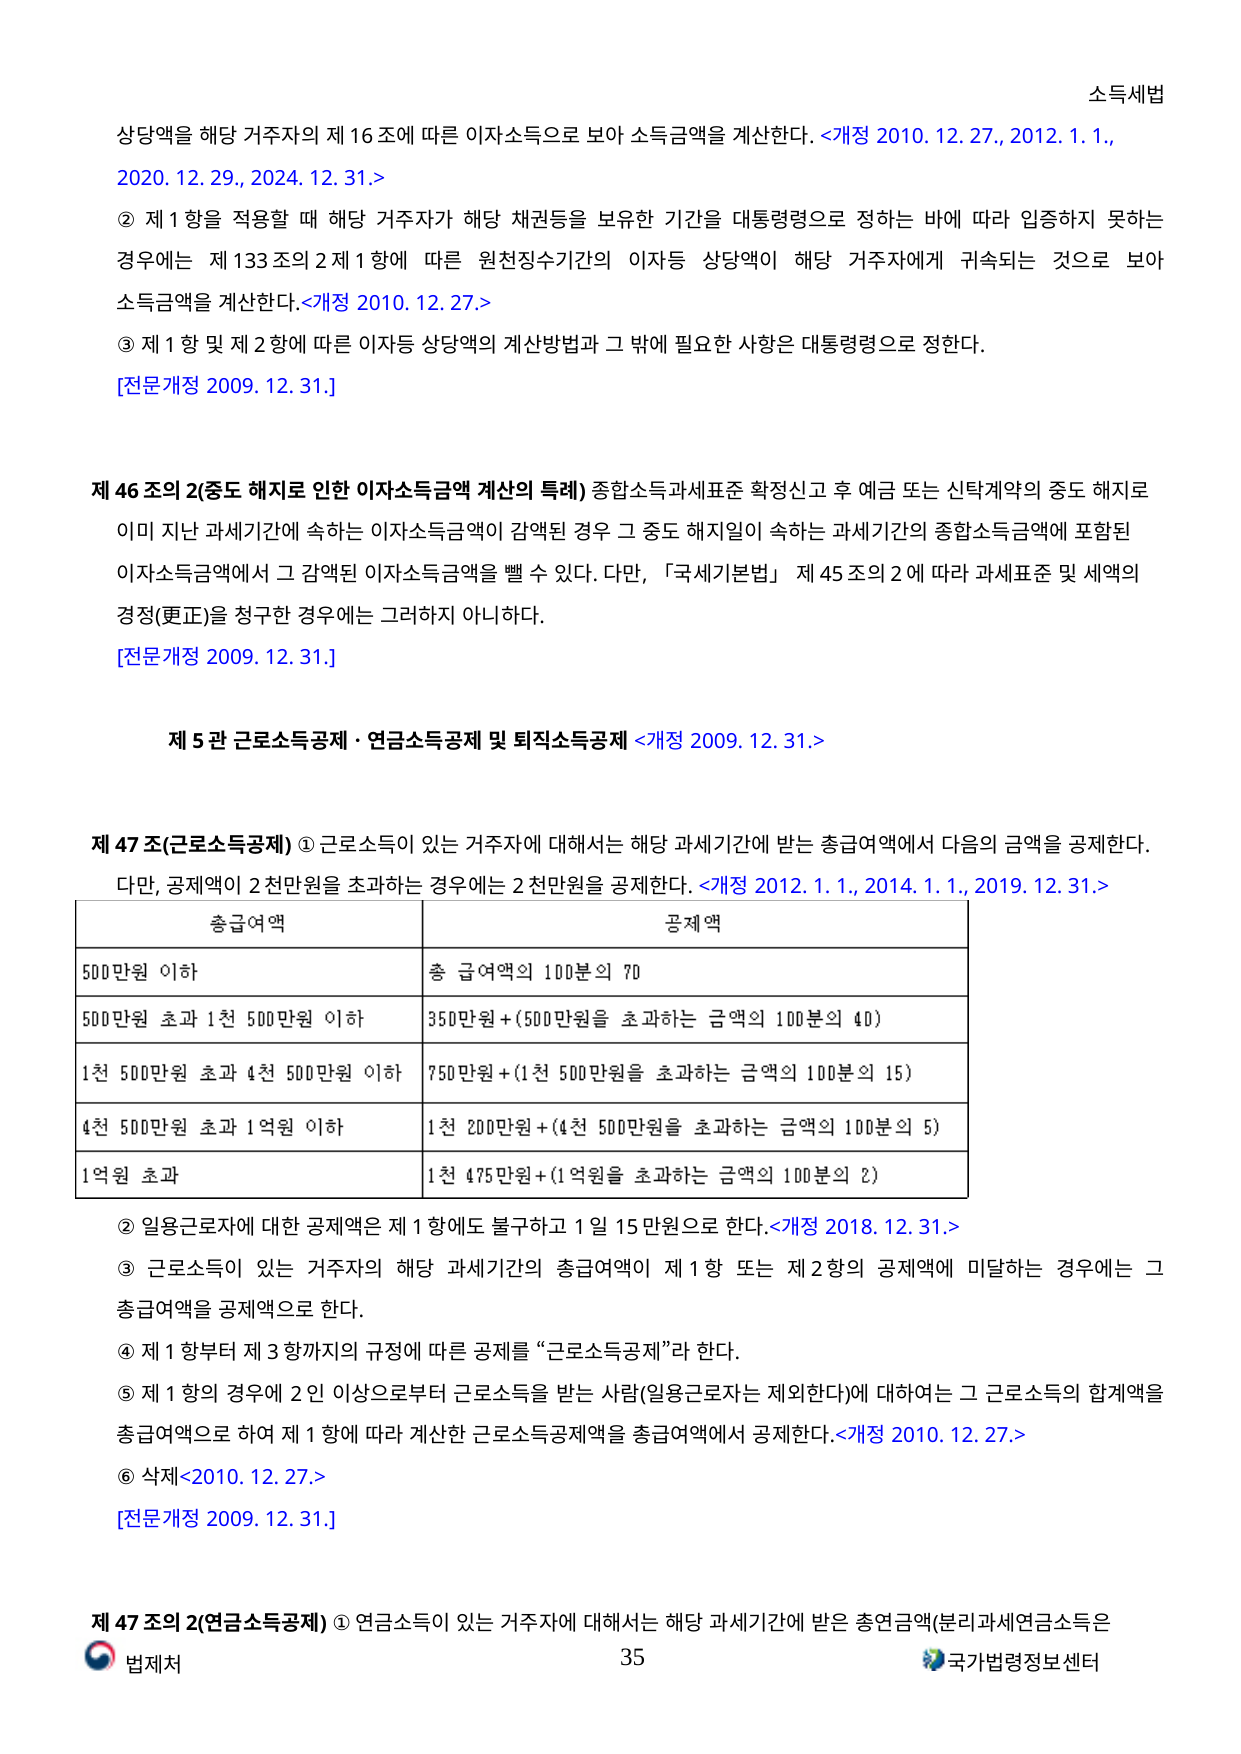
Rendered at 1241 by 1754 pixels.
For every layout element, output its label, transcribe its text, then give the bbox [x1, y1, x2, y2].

text ③ 근로소득이 있는 거주자의 해당 과세기간의 총급여액이 제1항 또는 제2항의 공제액에 미달하는 경우에는 그 총급여액을 공제액으로 한다. [117, 1241, 1165, 1324]
text ② 일용근로자에 대한 공제액은 제1항에도 불구하고 1일 15만원으로 한다.<개정 2018. 12. 31.> [117, 1199, 1165, 1241]
picture [892, 1637, 947, 1671]
text 제47조(근로소득공제) ①근로소득이 있는 거주자에 대해서는 해당 과세기간에 받는 총급여액에서 다음의 금액을 공제한다. 다만, 공제액이 2천만원을 초과하는 경우에는 2천만원을 공제한다. <개정 2012. 1. 1., 2014. 1. 1., 2019. 12. 31.> [92, 817, 1165, 900]
text [전문개정 2009. 12. 31.] [117, 629, 1165, 671]
text ⑤ 제1항의 경우에 2인 이상으로부터 근로소득을 받는 사람(일용근로자는 제외한다)에 대하여는 그 근로소득의 합계액을 총급여액으로 하여 제1항에 따라 계산한 근로소득공제액을 총급여액에서 공제한다.<개정 2010. 12. 27.> [117, 1366, 1165, 1449]
text 제46조의2(중도 해지로 인한 이자소득금액 계산의 특례) 종합소득과세표준 확정신고 후 예금 또는 신탁계약의 중도 해지로 이미 지난 과세기간에 속하는 이자소득금액이 감액된 경우 그 중도 해지일이 속하는 과세기간의 종합소득금액에 포함된 이자소득금액에서 그 감액된 이자소득금액을 뺄 수 있다. 다만, 「국세기본법」 제45조의2에 따라 과세표준 및 세액의 경정(更正)을 청구한 경우에는 그러하지 아니하다. [92, 462, 1165, 629]
text [전문개정 2009. 12. 31.] [117, 358, 1165, 400]
text ⑥ 삭제<2010. 12. 27.> [117, 1449, 1165, 1491]
text 제5관 근로소득공제ㆍ연금소득공제 및 퇴직소득공제 <개정 2009. 12. 31.> [169, 712, 1165, 754]
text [92, 108, 1165, 192]
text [92, 1595, 1165, 1636]
text ② 제1항을 적용할 때 해당 거주자가 해당 채권등을 보유한 기간을 대통령령으로 정하는 바에 따라 입증하지 못하는 경우에는 제133조의2제1항에 따른 원천징수기간의 이자등 상당액이 해당 거주자에게 귀속되는 것으로 보아 소득금액을 계산한다.<개정 2010. 12. 27.> [117, 192, 1165, 317]
picture [75, 900, 969, 1199]
text ④ 제1항부터 제3항까지의 규정에 따른 공제를 “근로소득공제”라 한다. [117, 1324, 1165, 1366]
text [전문개정 2009. 12. 31.] [117, 1491, 1165, 1532]
text ③ 제1항 및 제2항에 따른 이자등 상당액의 계산방법과 그 밖에 필요한 사항은 대통령령으로 정한다. [117, 317, 1165, 358]
picture [75, 1637, 126, 1673]
